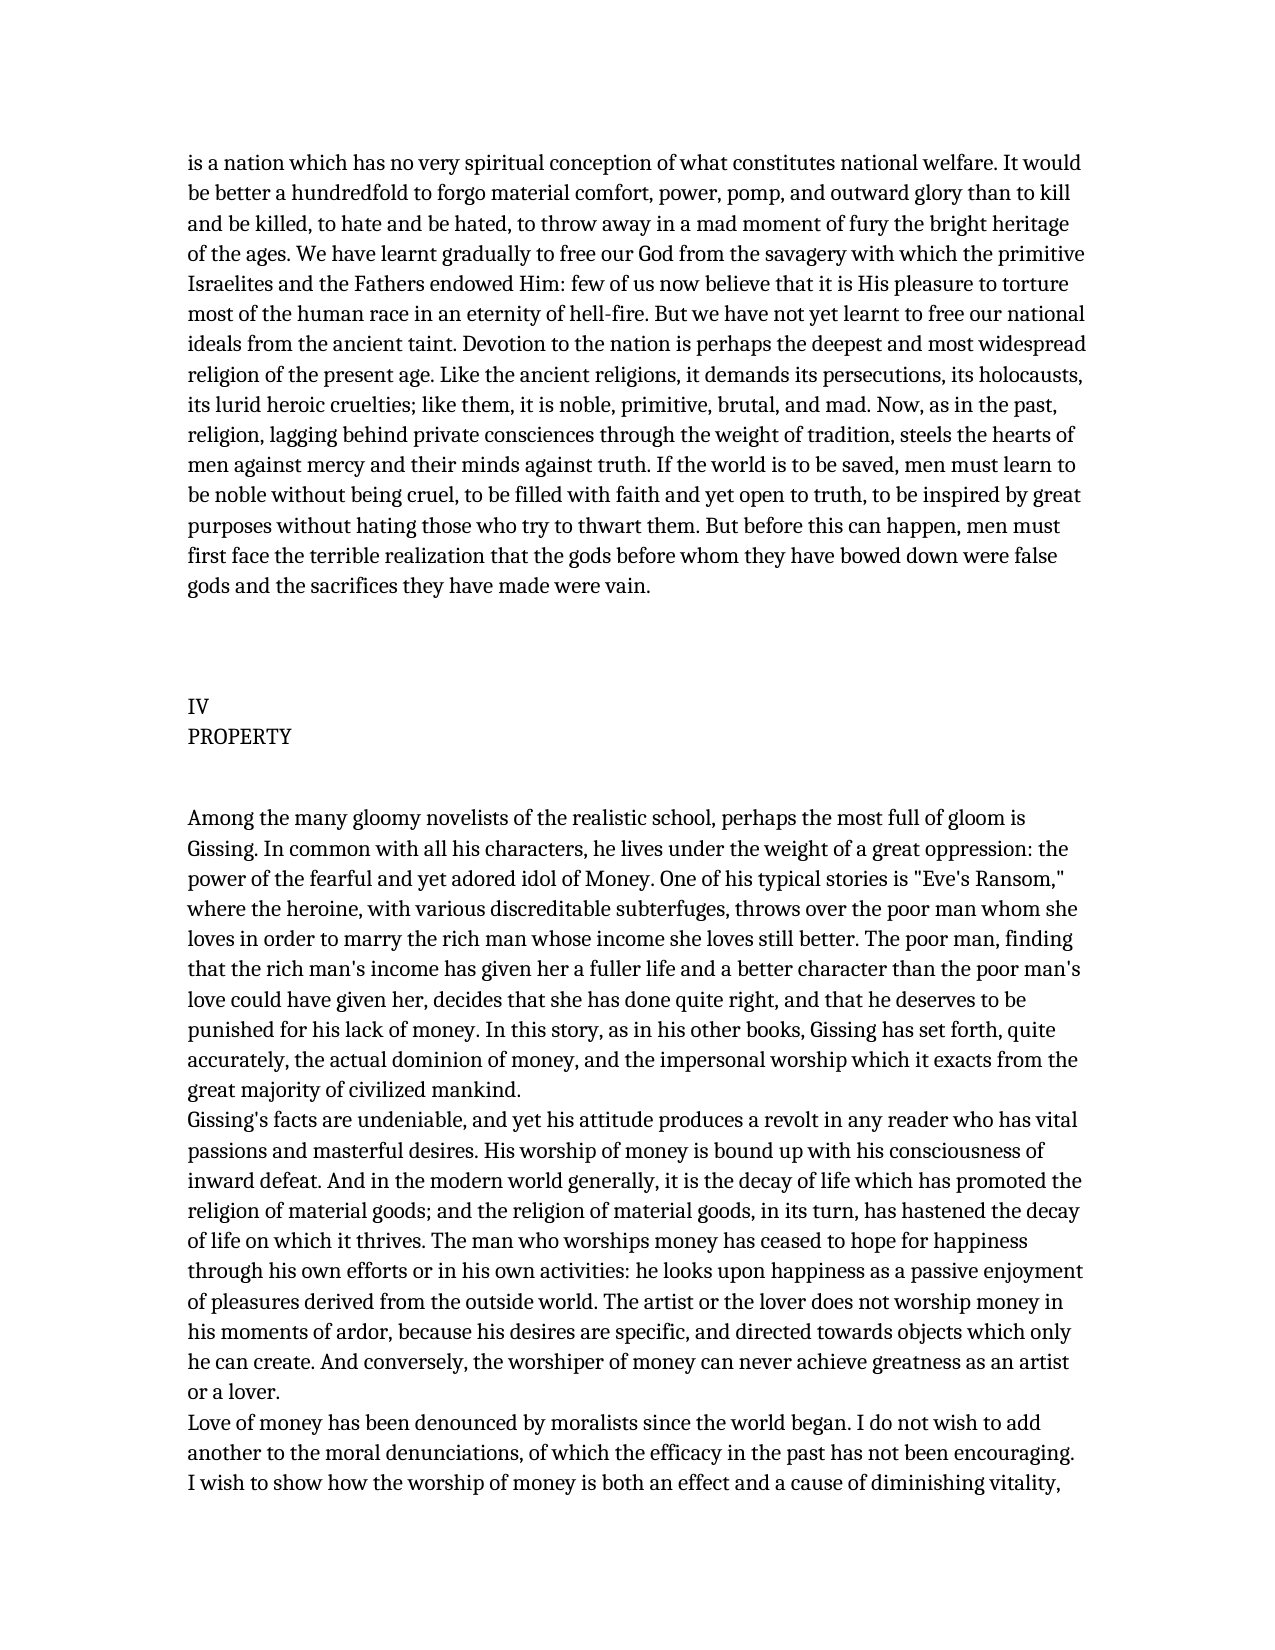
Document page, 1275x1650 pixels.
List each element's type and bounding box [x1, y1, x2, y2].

text [187, 150, 1087, 781]
text [187, 805, 1087, 1496]
